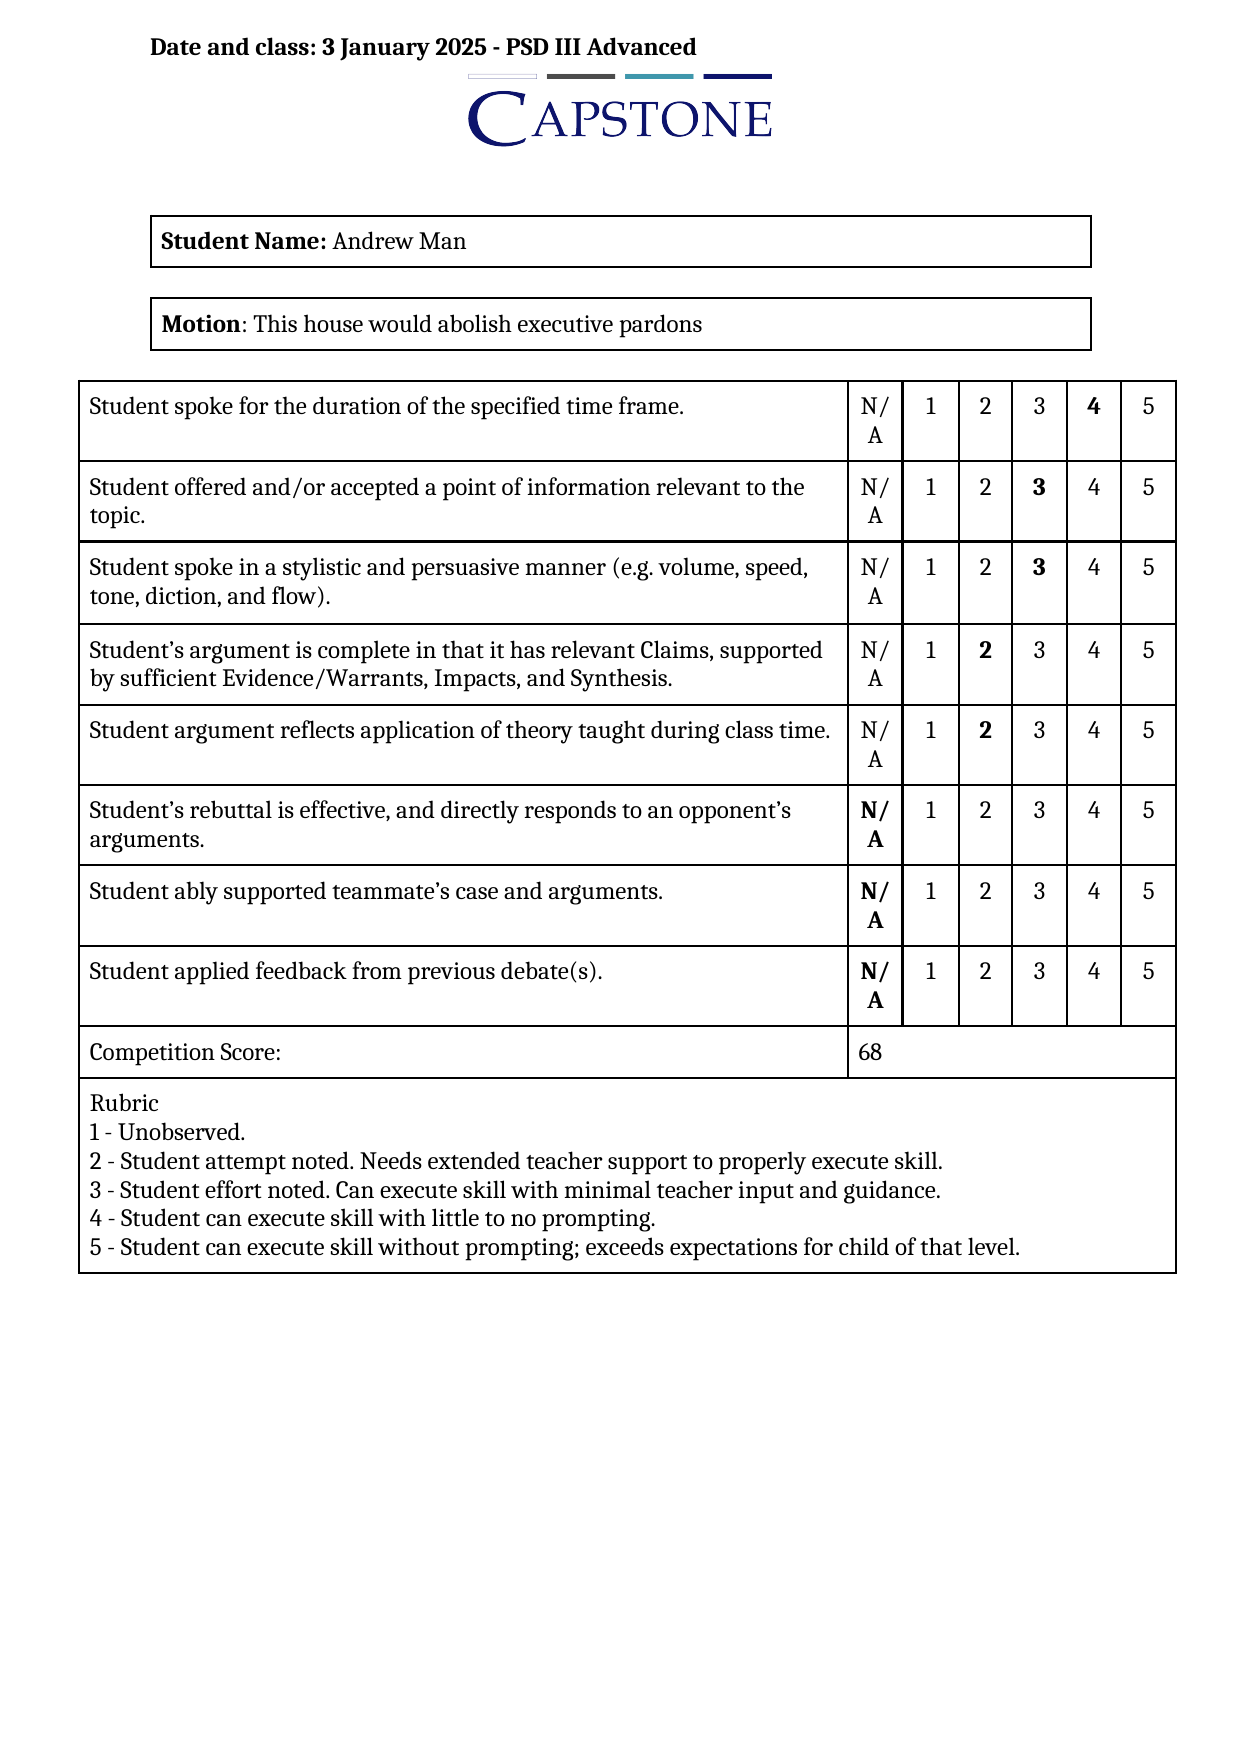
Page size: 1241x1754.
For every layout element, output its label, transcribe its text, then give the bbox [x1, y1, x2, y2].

table_cell Student’s rebuttal is effective, and directly responds to an opponent’s arguments. [80, 786, 847, 864]
table_cell 2 [960, 786, 1011, 864]
table_cell 4 [1068, 947, 1120, 1025]
table_cell Rubric 1 - Unobserved. 2 - Student attempt noted. Needs extended teacher support to properly execute skill. 3 - Student effort noted. Can execute skill with minimal teacher input and guidance. 4 - Student can execute skill with little to no prompting. 5 - Student can execute skill without prompting; exceeds expectations for child of that level. [80, 1079, 1175, 1272]
table_cell Student spoke in a stylistic and persuasive manner (e.g. volume, speed, tone, diction, and flow). [80, 543, 847, 623]
table_header 4 [1068, 382, 1120, 460]
table_cell 3 [1013, 625, 1066, 703]
table_cell 3 [1013, 866, 1066, 945]
table_cell 1 [904, 786, 958, 864]
table_cell 3 [1013, 543, 1066, 623]
table_cell 4 [1068, 706, 1120, 784]
table_cell N/A [849, 543, 901, 623]
table_cell 4 [1068, 786, 1120, 864]
table_cell Student ably supported teammate’s case and arguments. [80, 866, 847, 945]
table_cell 1 [904, 625, 958, 703]
table_header Student spoke for the duration of the specified time frame. [80, 382, 847, 460]
table_cell 3 [1013, 706, 1066, 784]
table_cell 4 [1068, 866, 1120, 945]
table_header Student Name: Andrew Man [152, 217, 1090, 266]
table_header 1 [904, 382, 958, 460]
picture [460, 66, 781, 153]
table_cell Student’s argument is complete in that it has relevant Claims, supported by sufficient Evidence/Warrants, Impacts, and Synthesis. [80, 625, 847, 703]
table_header 2 [960, 382, 1011, 460]
table_cell N/A [849, 706, 901, 784]
table_cell N/A [849, 866, 901, 945]
table_cell N/A [849, 625, 901, 703]
table_cell 1 [904, 462, 958, 540]
table_cell 2 [960, 947, 1011, 1025]
table_cell 2 [960, 866, 1011, 945]
table_cell 5 [1122, 462, 1175, 540]
table_cell Student applied feedback from previous debate(s). [80, 947, 847, 1025]
table_cell 5 [1122, 786, 1175, 864]
table_cell Competition Score: [80, 1027, 847, 1077]
table_cell 2 [960, 462, 1011, 540]
table_cell 1 [904, 543, 958, 623]
table_cell Student offered and/or accepted a point of information relevant to the topic. [80, 462, 847, 540]
table_cell 3 [1013, 786, 1066, 864]
table_cell 5 [1122, 625, 1175, 703]
table_header 5 [1122, 382, 1175, 460]
table_cell 2 [960, 706, 1011, 784]
table_cell Student argument reflects application of theory taught during class time. [80, 706, 847, 784]
table_cell 5 [1122, 543, 1175, 623]
table_cell N/A [849, 786, 901, 864]
table_cell 4 [1068, 462, 1120, 540]
table_cell 3 [1013, 947, 1066, 1025]
table_cell 4 [1068, 543, 1120, 623]
table_cell 3 [1013, 462, 1066, 540]
table_cell 68 [849, 1027, 1175, 1077]
table_header 3 [1013, 382, 1066, 460]
table_cell N/A [849, 947, 901, 1025]
table_cell 5 [1122, 706, 1175, 784]
table_cell 1 [904, 947, 958, 1025]
table_cell 2 [960, 543, 1011, 623]
table_cell 1 [904, 706, 958, 784]
table_cell 5 [1122, 866, 1175, 945]
table_cell 2 [960, 625, 1011, 703]
table_header Motion: This house would abolish executive pardons [152, 299, 1090, 349]
table_header N/A [849, 382, 901, 460]
table_cell 5 [1122, 947, 1175, 1025]
table_cell 1 [904, 866, 958, 945]
table_cell N/A [849, 462, 901, 540]
table_cell 4 [1068, 625, 1120, 703]
